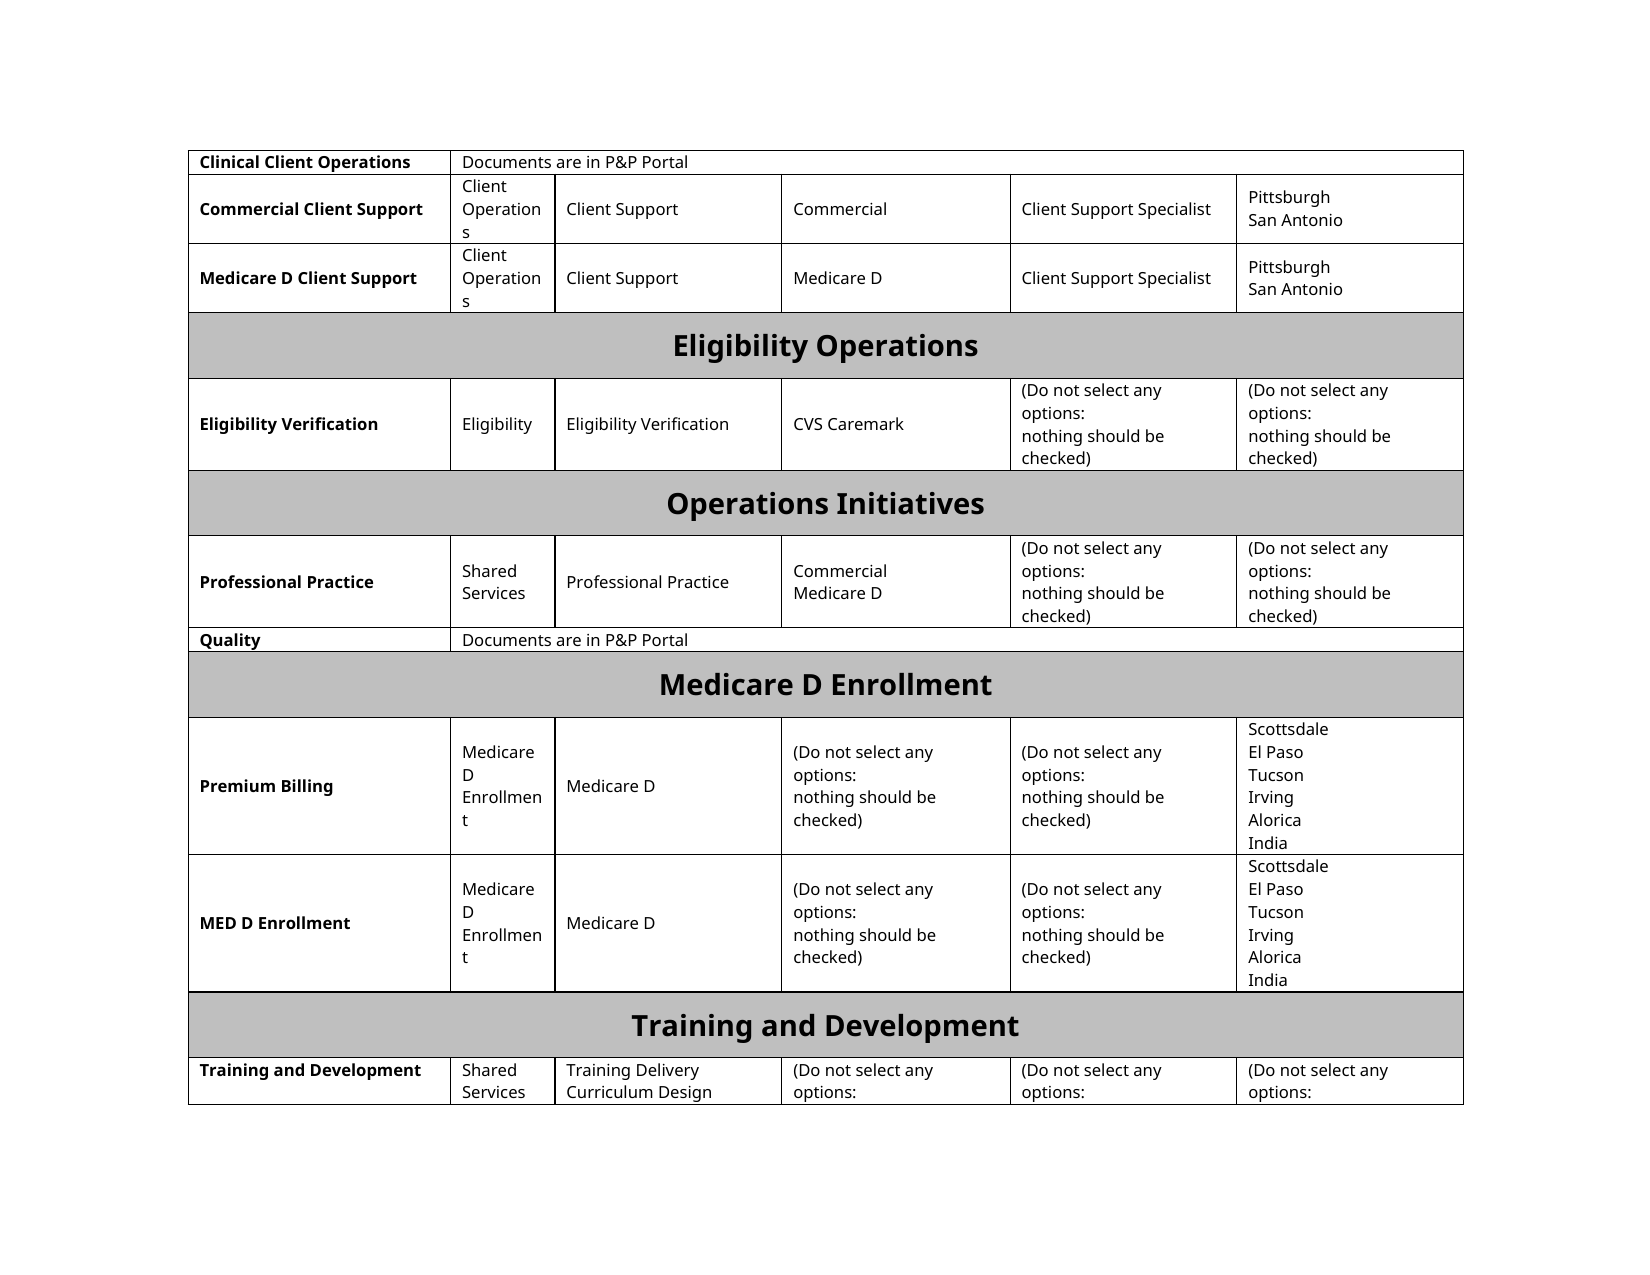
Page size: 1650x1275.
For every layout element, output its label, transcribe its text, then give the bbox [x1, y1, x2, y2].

table_cell (Do not select any options: nothing should be checked) [1011, 536, 1236, 627]
table_cell Client Operations [451, 175, 554, 243]
table_cell (Do not select any options: nothing should be checked) [782, 855, 1010, 991]
table_cell Commercial Client Support [189, 175, 450, 243]
table_cell Quality [189, 628, 450, 651]
table_cell (Do not select any options: nothing should be checked) [1011, 855, 1236, 991]
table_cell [189, 1058, 450, 1103]
table_cell Client Support [556, 175, 781, 243]
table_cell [782, 1058, 1010, 1103]
table_cell Medicare D [556, 718, 781, 854]
table_cell Medicare D Enrollment [451, 718, 554, 854]
table_cell Eligibility Verification [556, 379, 781, 470]
table_cell (Do not select any options: nothing should be checked) [1237, 536, 1463, 627]
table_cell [1237, 1058, 1463, 1103]
table_cell Eligibility Operations [189, 313, 1463, 378]
table_cell Pittsburgh San Antonio [1237, 244, 1463, 312]
table_cell Operations Initiatives [189, 471, 1463, 535]
table_cell (Do not select any options: nothing should be checked) [1011, 379, 1236, 470]
table_cell Medicare D [556, 855, 781, 991]
table_cell Medicare D Client Support [189, 244, 450, 312]
table_cell Client Support Specialist [1011, 244, 1236, 312]
table_cell Eligibility [451, 379, 554, 470]
table_cell Shared Services [451, 1058, 554, 1103]
table_cell Medicare D [782, 244, 1010, 312]
table_cell CVS Caremark [782, 379, 1010, 470]
table_cell Medicare D Enrollment [189, 652, 1463, 717]
table_cell Shared Services [451, 536, 554, 627]
table_cell Documents are in P&P Portal [451, 628, 1463, 651]
table_cell Client Support Specialist [1011, 175, 1236, 243]
table_cell Professional Practice [189, 536, 450, 627]
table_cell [451, 151, 1463, 174]
table_cell Clinical Client Operations [189, 151, 450, 174]
table_cell Pittsburgh San Antonio [1237, 175, 1463, 243]
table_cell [556, 1058, 781, 1103]
table_cell Professional Practice [556, 536, 781, 627]
table_cell Scottsdale El Paso Tucson Irving Alorica India [1237, 855, 1463, 991]
table_cell (Do not select any options: nothing should be checked) [1237, 379, 1463, 470]
table_cell Client Operations [451, 244, 554, 312]
table_cell Eligibility Verification [189, 379, 450, 470]
table_cell Client Support [556, 244, 781, 312]
table_cell (Do not select any options: nothing should be checked) [782, 718, 1010, 854]
table_cell Premium Billing [189, 718, 450, 854]
table_cell Training and Development [189, 993, 1463, 1057]
table_cell Medicare D Enrollment [451, 855, 554, 991]
table_cell Commercial [782, 175, 1010, 243]
table_cell Commercial Medicare D [782, 536, 1010, 627]
table_cell MED D Enrollment [189, 855, 450, 991]
table_cell (Do not select any options: nothing should be checked) [1011, 718, 1236, 854]
table_cell Scottsdale El Paso Tucson Irving Alorica India [1237, 718, 1463, 854]
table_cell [1011, 1058, 1236, 1103]
